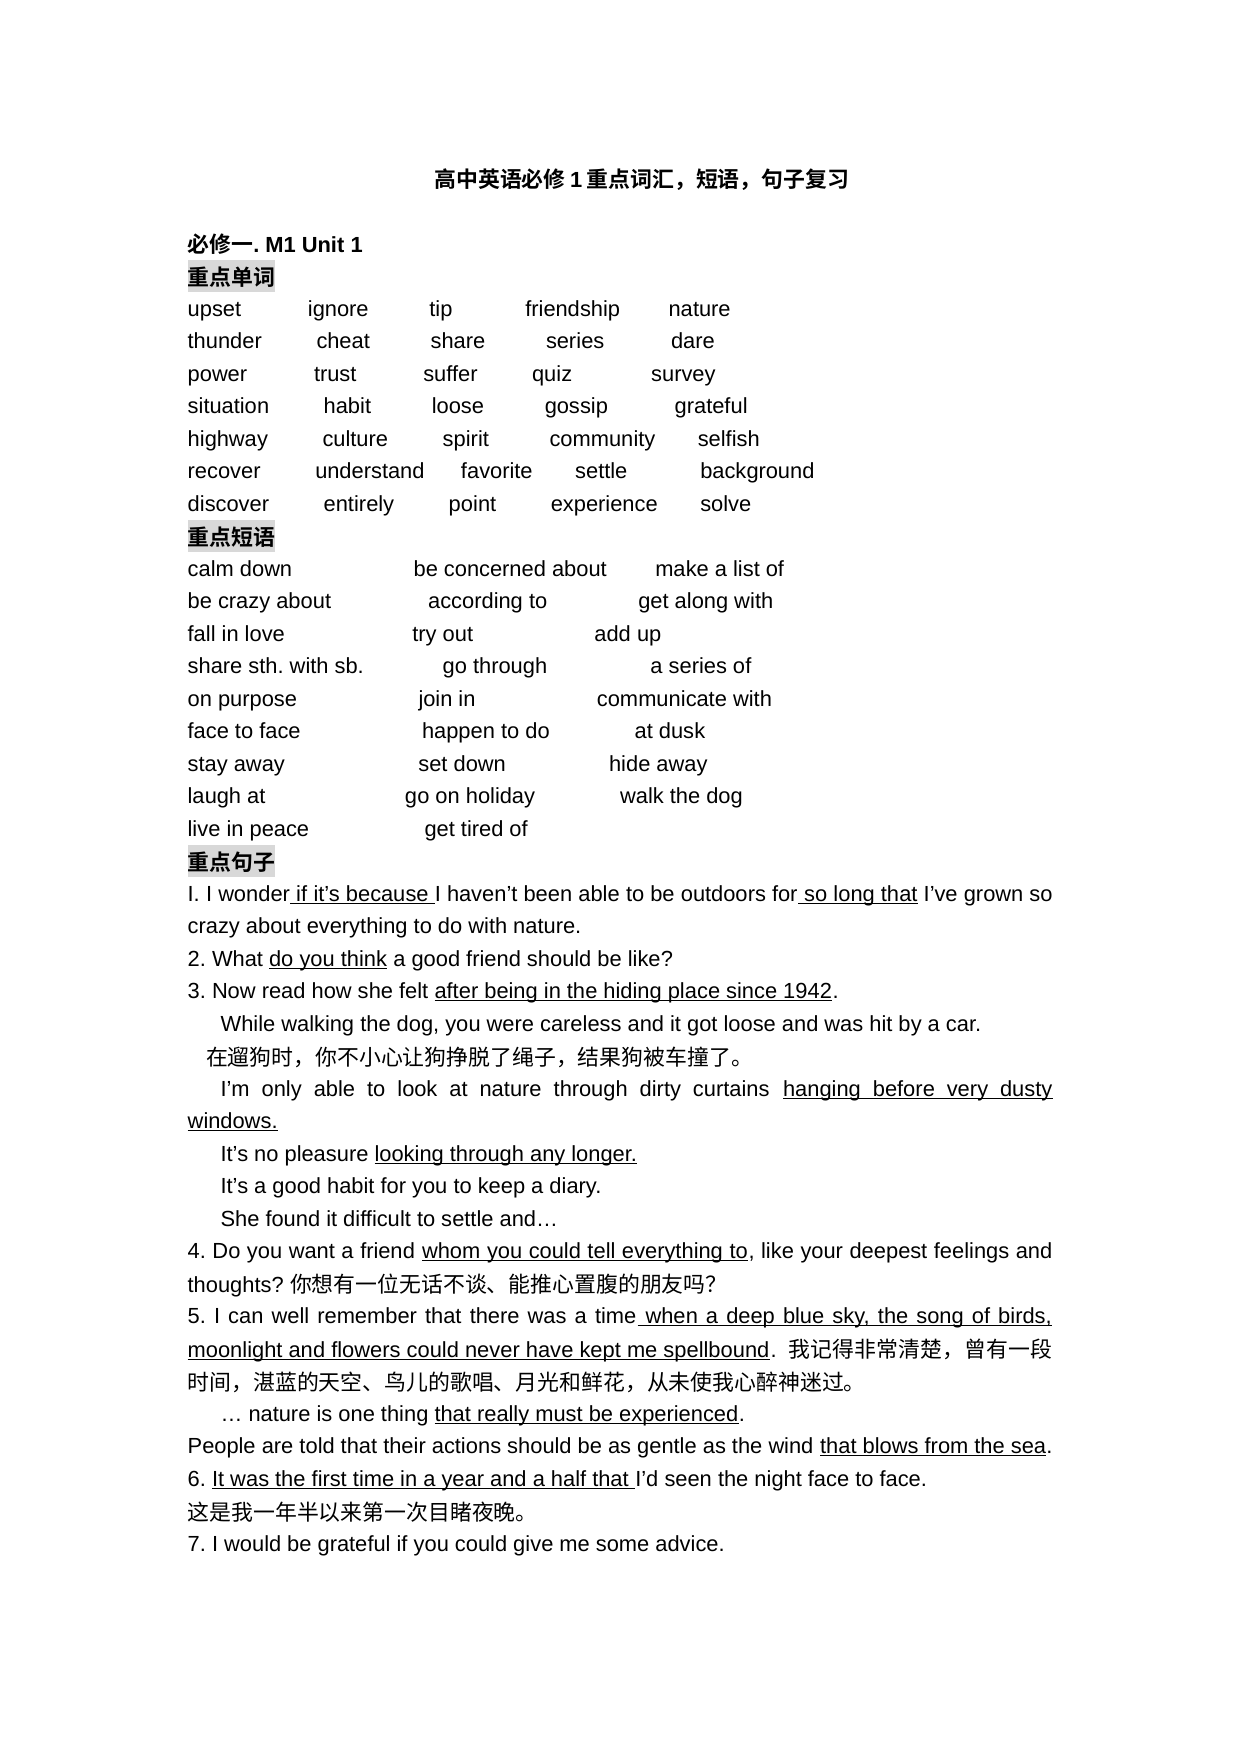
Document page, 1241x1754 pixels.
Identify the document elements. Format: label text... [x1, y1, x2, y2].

text People are told that their actions should be as gentle as the wind that blows from the sea. 6. It was the first time in a year and a half that I’d seen the night face to face. 这是我一年半以来第一次目睹夜晚。 7. I would be grateful if you could give me some advice. [187, 1429, 1053, 1559]
text It’s no pleasure looking through any longer. [187, 1137, 1053, 1169]
text … nature is one thing that really must be experienced. [187, 1397, 1053, 1429]
text situation habit loose gossip grateful [187, 389, 1053, 422]
text live in peace get tired of [187, 812, 1053, 844]
text I’m only able to look at nature through dirty curtains hanging before very dusty windows. [187, 1072, 1053, 1137]
text recover understand favorite settle background [187, 454, 1053, 487]
text laugh at go on holiday walk the dog [187, 779, 1053, 812]
text power trust suffer quiz survey [187, 357, 1053, 389]
text 重点单词 [187, 259, 1053, 292]
text discover entirely point experience solve [187, 487, 1053, 519]
text She found it difficult to settle and… 4. Do you want a friend whom you could tell everything to, like your deepest feelings and thoughts? 你想有一位无话不谈、能推心置腹的朋友吗？ 5. I can well remember that there was a time when a deep blue sky, the song of birds, moonlight and flowers could never have kept me spellbound. 我记得非常清楚，曾有一段时间，湛蓝的天空、鸟儿的歌唱、月光和鲜花，从未使我心醉神迷过。 [187, 1202, 1053, 1397]
text 高中英语必修1重点词汇，短语，句子复习 [187, 162, 1053, 194]
text on purpose join in communicate with [187, 682, 1053, 714]
text share sth. with sb. go through a series of [187, 649, 1053, 682]
text stay away set down hide away [187, 747, 1053, 779]
text upset ignore tip friendship nature [187, 292, 1053, 324]
text I. I wonder if it’s because I haven’t been able to be outdoors for so long that I’ve grown so crazy about everything to do with nature. [187, 877, 1053, 942]
text 2. What do you think a good friend should be like? 3. Now read how she felt after being in the hiding place since 1942. [187, 942, 1053, 1007]
text be crazy about according to get along with [187, 584, 1053, 617]
text 必修一. M1 Unit 1 [187, 227, 1053, 259]
text 重点句子 [187, 844, 1053, 877]
text thunder cheat share series dare [187, 324, 1053, 357]
text 重点短语 [187, 519, 1053, 552]
text It’s a good habit for you to keep a diary. [187, 1169, 1053, 1202]
text While walking the dog, you were careless and it got loose and was hit by a car. 在遛狗时，你不小心让狗挣脱了绳子，结果狗被车撞了。 [187, 1007, 1053, 1072]
text calm down be concerned about make a list of [187, 552, 1053, 584]
text face to face happen to do at dusk [187, 714, 1053, 747]
text fall in love try out add up [187, 617, 1053, 649]
text highway culture spirit community selfish [187, 422, 1053, 454]
